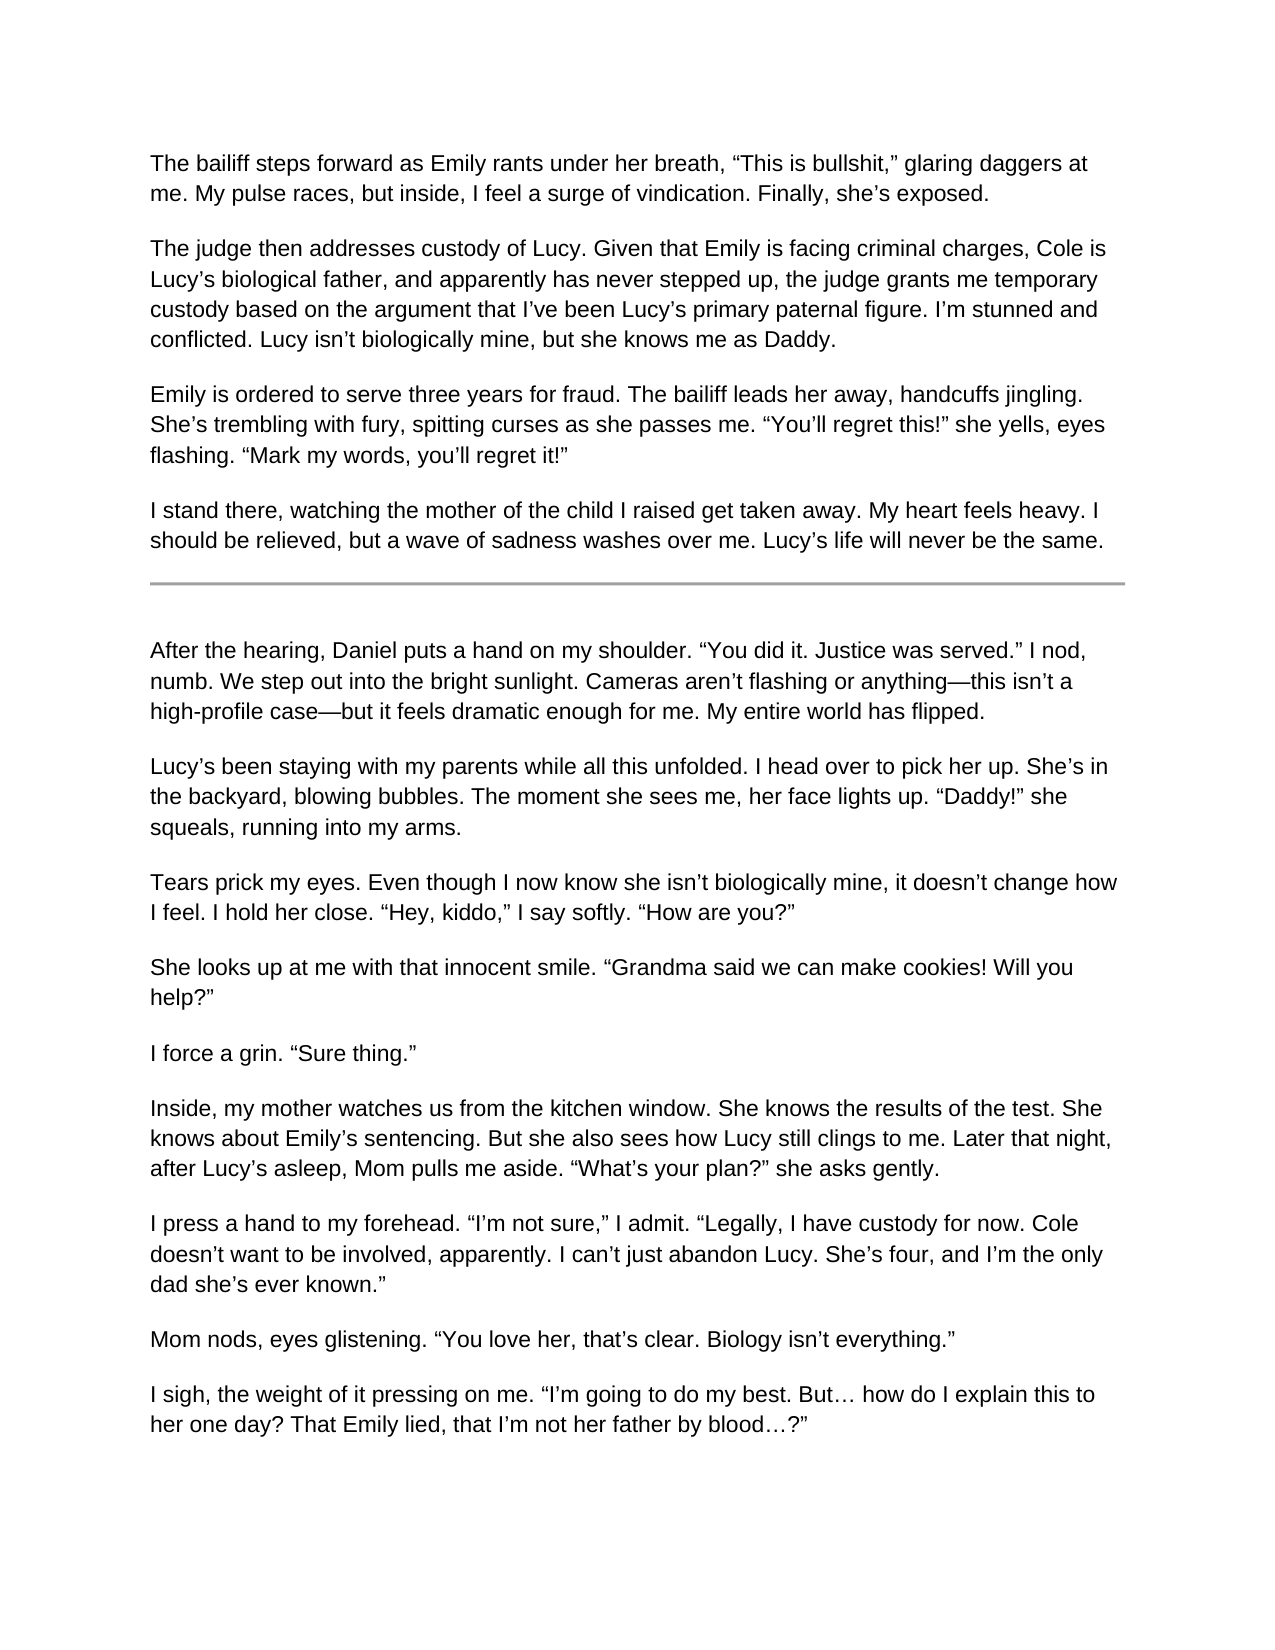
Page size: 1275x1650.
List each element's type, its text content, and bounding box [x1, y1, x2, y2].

text She looks up at me with that innocent smile. “Grandma said we can make cookies! Will you help?” [150, 954, 1125, 1011]
text Inside, my mother watches us from the kitchen window. She knows the results of the test. She knows about Emily’s sentencing. But she also sees how Lucy still clings to me. Later that night, after Lucy’s asleep, Mom pulls me aside. “What’s your plan?” she asks gently. [150, 1095, 1125, 1182]
text I sigh, the weight of it pressing on me. “I’m going to do my best. But… how do I explain this to her one day? That Emily lied, that I’m not her father by blood…?” [150, 1381, 1125, 1438]
text After the hearing, Daniel puts a hand on my shoulder. “You did it. Justice was served.” I nod, numb. We step out into the bright sunlight. Cameras aren’t flashing or anything—this isn’t a high-profile case—but it feels dramatic enough for me. My entire world has flipped. [150, 637, 1125, 724]
text The bailiff steps forward as Emily rants under her breath, “This is bullshit,” glaring daggers at me. My pulse races, but inside, I feel a surge of vindication. Finally, she’s exposed. [150, 150, 1125, 207]
text Tears prick my eyes. Even though I now know she isn’t biologically mine, it doesn’t change how I feel. I hold her close. “Hey, kiddo,” I say softly. “How are you?” [150, 869, 1125, 925]
text The judge then addresses custody of Lucy. Given that Emily is facing criminal charges, Cole is Lucy’s biological father, and apparently has never stepped up, the judge grants me temporary custody based on the argument that I’ve been Lucy’s primary paternal figure. I’m stunned and conflicted. Lucy isn’t biologically mine, but she knows me as Daddy. [150, 235, 1125, 352]
text I press a hand to my forehead. “I’m not sure,” I admit. “Legally, I have custody for now. Cole doesn’t want to be involved, apparently. I can’t just abandon Lucy. She’s four, and I’m the only dad she’s ever known.” [150, 1210, 1125, 1297]
text I stand there, watching the mother of the child I raised get taken away. My heart feels heavy. I should be relieved, but a wave of sadness washes over me. Lucy’s life will never be the same. [150, 497, 1125, 553]
text I force a grin. “Sure thing.” [150, 1039, 1125, 1066]
text Mom nods, eyes glistening. “You love her, that’s clear. Biology isn’t everything.” [150, 1326, 1125, 1352]
text Emily is ordered to serve three years for fraud. The bailiff leads her away, handcuffs jingling. She’s trembling with fury, spitting curses as she passes me. “You’ll regret this!” she yells, eyes flashing. “Mark my words, you’ll regret it!” [150, 381, 1125, 468]
text Lucy’s been staying with my parents while all this unfolded. I head over to pick her up. She’s in the backyard, blowing bubbles. The moment she sees me, her face lights up. “Daddy!” she squeals, running into my arms. [150, 753, 1125, 840]
